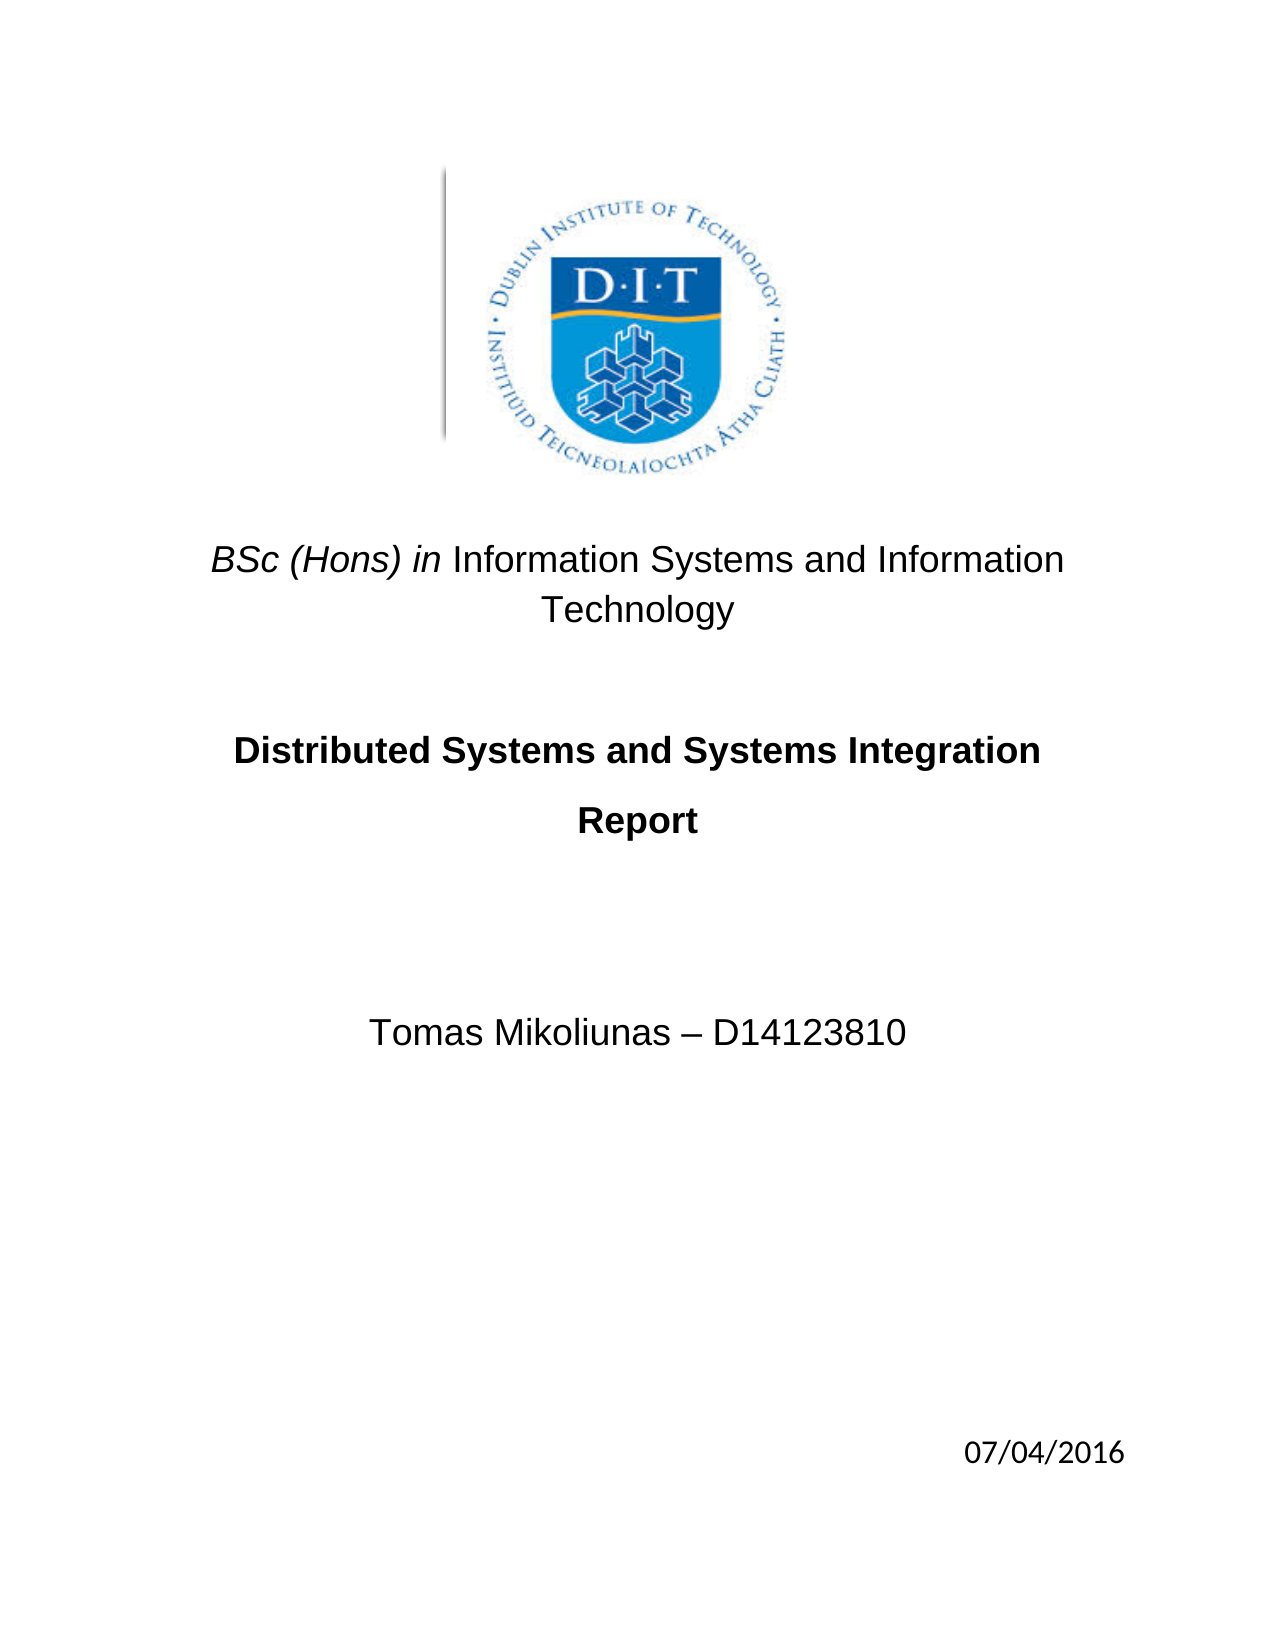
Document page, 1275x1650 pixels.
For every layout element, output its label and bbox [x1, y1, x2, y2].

picture [446, 162, 827, 513]
